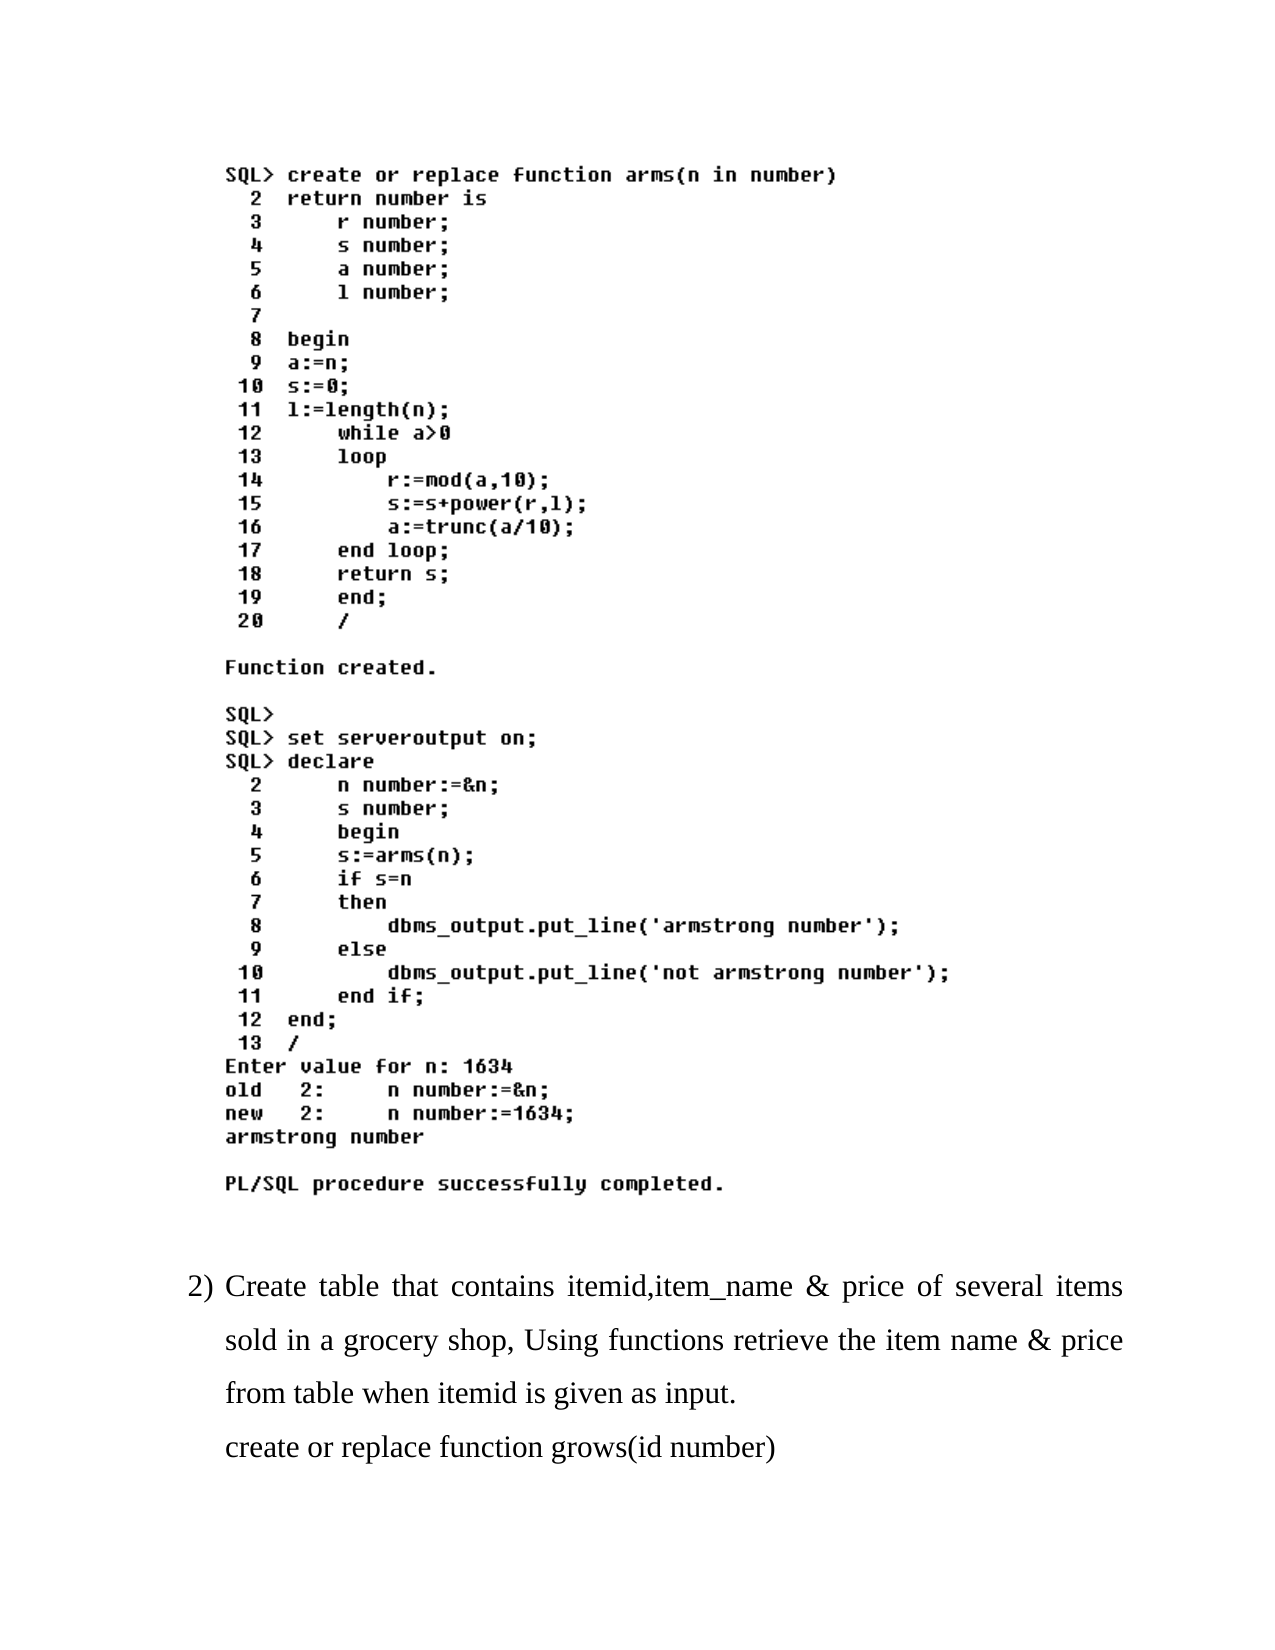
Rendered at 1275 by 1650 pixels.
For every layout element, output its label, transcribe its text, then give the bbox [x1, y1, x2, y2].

list Create table that contains itemid,item_name & price of several items sold in a grocery shop, Using functions retrieve the item name & price from table when itemid is given as input. [187, 1267, 1125, 1411]
text create or replace function grows(id number) [225, 1428, 1125, 1464]
picture [225, 150, 994, 1200]
